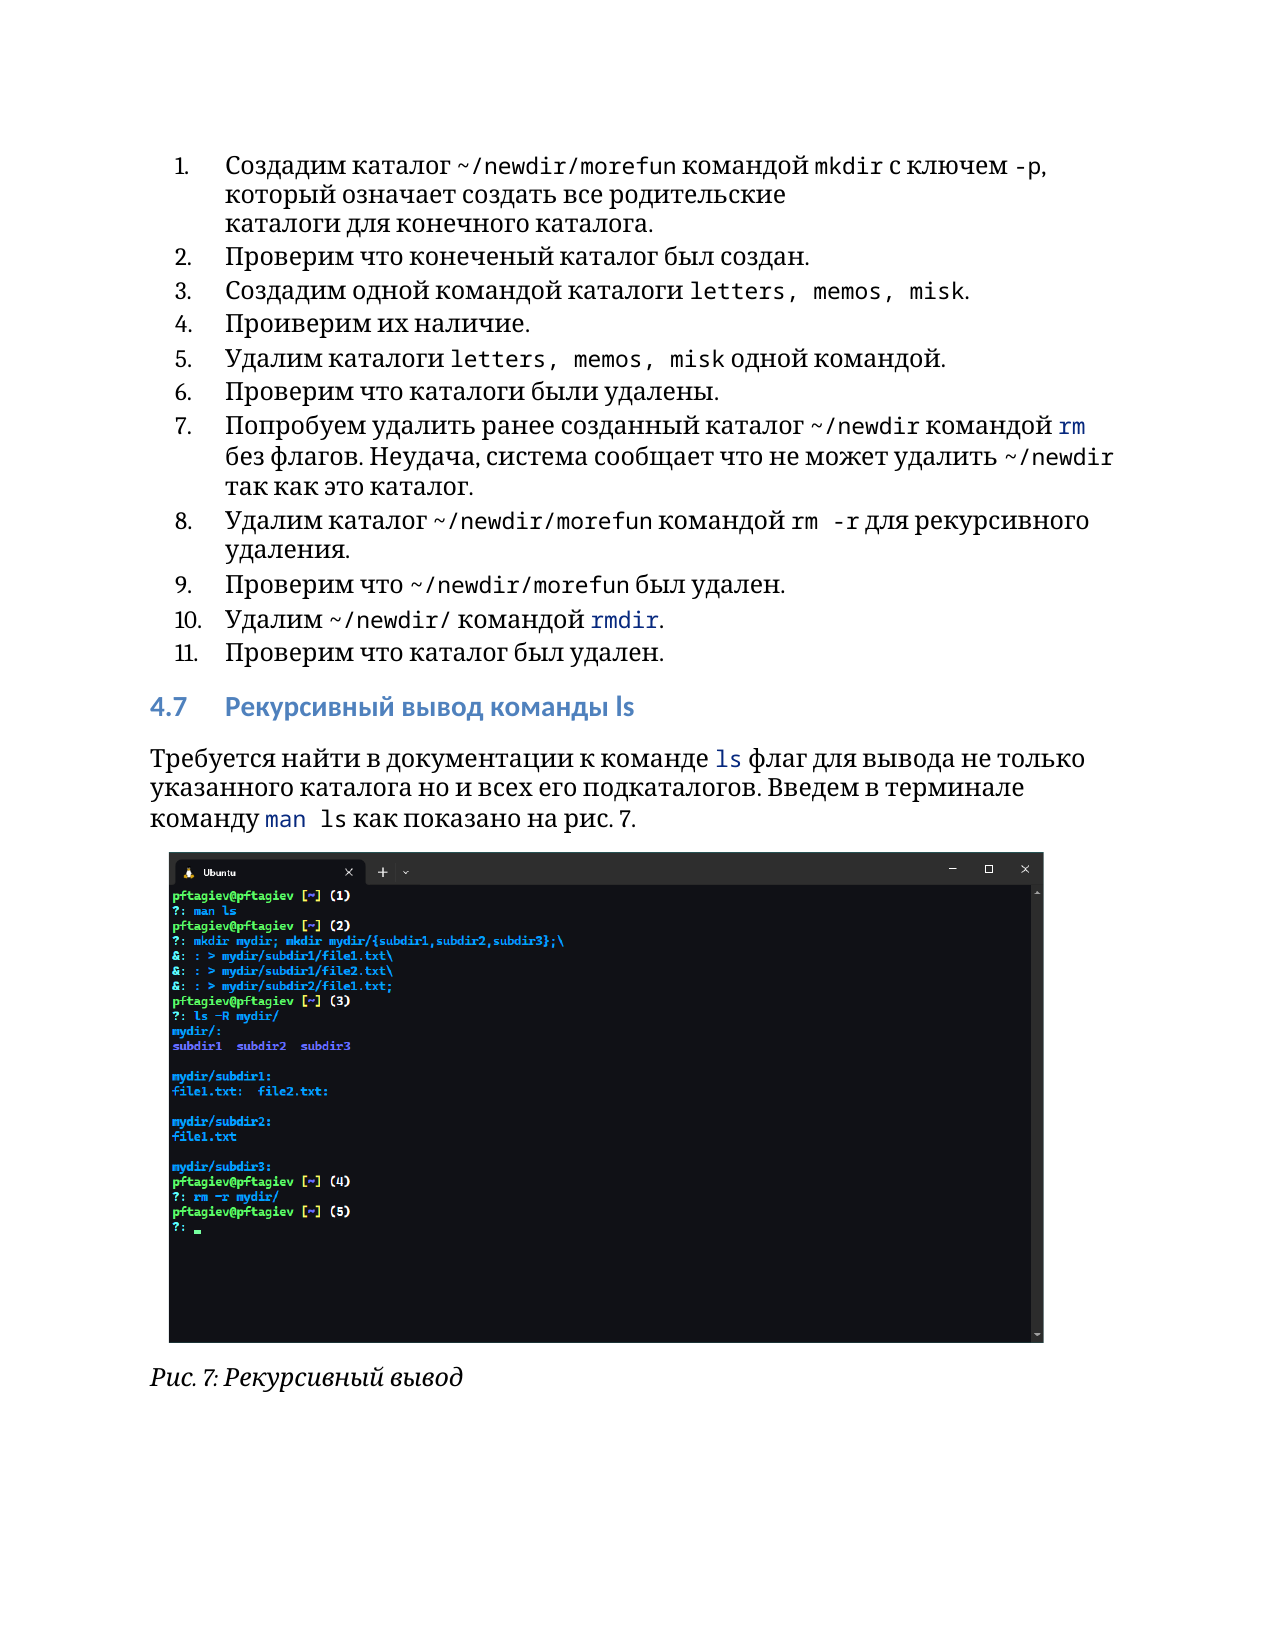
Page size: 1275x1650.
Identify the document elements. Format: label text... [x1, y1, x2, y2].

list Удалим каталоги letters, memos, misk одной командой. [175, 342, 1125, 374]
list Удалим каталог ~/newdir/morefun командой rm -r для рекурсивного удаления. [175, 505, 1125, 565]
list Проверим что каталог был удален. [175, 639, 1125, 667]
list Проверим что конеченый каталог был создан. [175, 242, 1125, 271]
list Создадим одной командой каталоги letters, memos, misk. [175, 275, 1125, 306]
list Создадим каталог ~/newdir/morefun командой mkdir с ключем -p, который означает создать все родительские каталоги для конечного каталога. [175, 150, 1125, 239]
list Проверим что каталоги были удалены. [175, 377, 1125, 406]
list Удалим ~/newdir/ командой rmdir. [175, 604, 1125, 635]
subtitle 4.7 Рекурсивный вывод команды ls [150, 688, 1125, 724]
picture [168, 852, 1044, 1343]
list Проиверим их наличие. [175, 310, 1125, 339]
text Требуется найти в документации к команде ls флаг для вывода не только указанного каталога но и всех его подкаталогов. Введем в терминале команду man ls как показано на рис. 7. [150, 743, 1125, 834]
text Рис. 7: Рекурсивный вывод [150, 1363, 1125, 1392]
list Проверим что ~/newdir/morefun был удален. [175, 569, 1125, 600]
list Попробуем удалить ранее созданный каталог ~/newdir командой rm без флагов. Неудача, система сообщает что не может удалить ~/newdir так как это каталог. [175, 410, 1125, 501]
